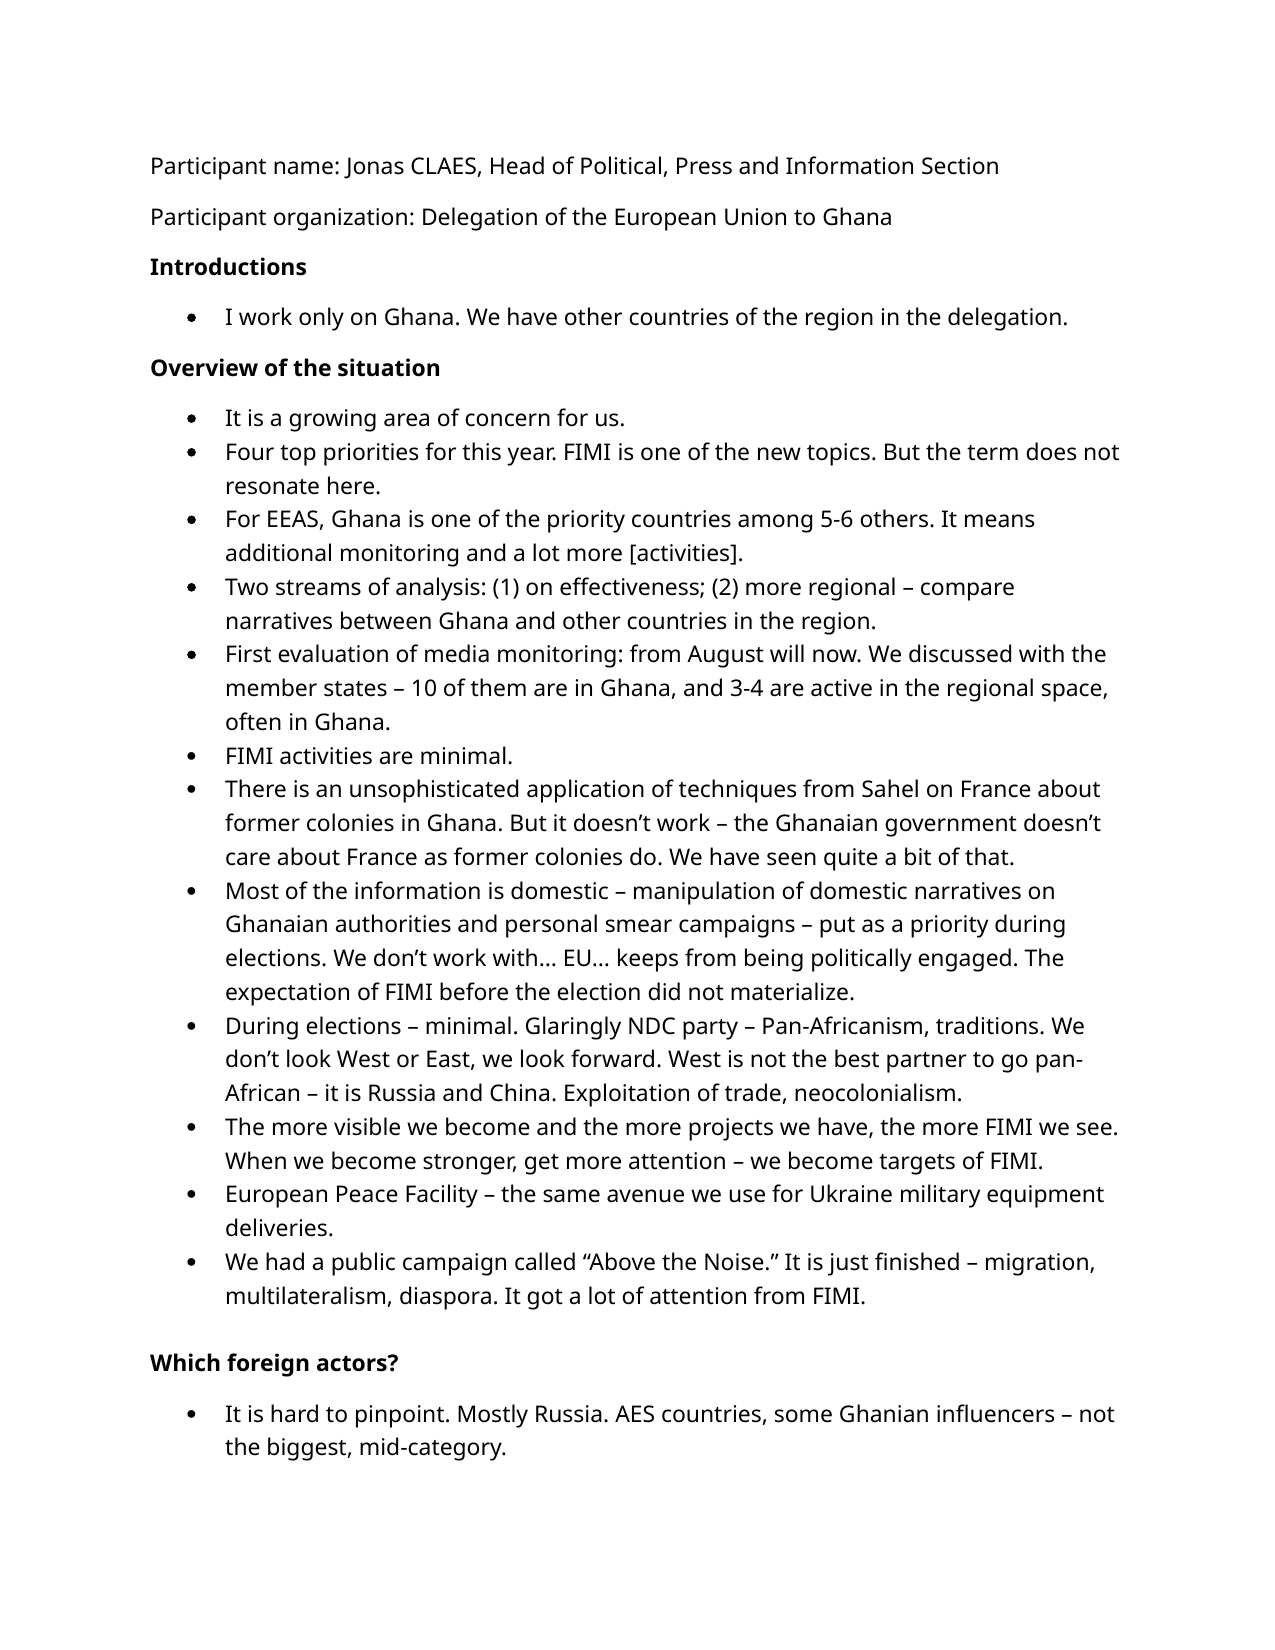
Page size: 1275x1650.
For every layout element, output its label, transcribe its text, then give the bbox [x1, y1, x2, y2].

list FIMI activities are minimal. [187, 739, 1125, 771]
list There is an unsophisticated application of techniques from Sahel on France about former colonies in Ghana. But it doesn’t work – the Ghanaian government doesn’t care about France as former colonies do. We have seen quite a bit of that. [187, 773, 1125, 872]
list It is hard to pinpoint. Mostly Russia. AES countries, some Ghanian influencers – not the biggest, mid-category. [187, 1397, 1125, 1462]
list Two streams of analysis: (1) on effectiveness; (2) more regional – compare narratives between Ghana and other countries in the region. [187, 571, 1125, 636]
list It is a growing area of concern for us. [187, 402, 1125, 433]
text Introductions [150, 251, 1125, 282]
text Participant name: Jonas CLAES, Head of Political, Press and Information Section [150, 150, 1125, 181]
list For EEAS, Ghana is one of the priority countries among 5-6 others. It means additional monitoring and a lot more [activities]. [187, 503, 1125, 568]
list I work only on Ghana. We have other countries of the region in the delegation. [187, 301, 1125, 332]
list Four top priorities for this year. FIMI is one of the new topics. But the term does not resonate here. [187, 436, 1125, 501]
text Participant organization: Delegation of the European Union to Ghana [150, 200, 1125, 232]
list We had a public campaign called “Above the Noise.” It is just finished – migration, multilateralism, diaspora. It got a lot of attention from FIMI. [187, 1246, 1125, 1311]
list First evaluation of media monitoring: from August will now. We discussed with the member states – 10 of them are in Ghana, and 3-4 are active in the regional space, often in Ghana. [187, 638, 1125, 737]
text Overview of the situation [150, 352, 1125, 383]
list Most of the information is domestic – manipulation of domestic narratives on Ghanaian authorities and personal smear campaigns – put as a priority during elections. We don’t work with… EU… keeps from being politically engaged. The expectation of FIMI before the election did not materialize. [187, 874, 1125, 1007]
list The more visible we become and the more projects we have, the more FIMI we see. When we become stronger, get more attention – we become targets of FIMI. [187, 1111, 1125, 1176]
list European Peace Facility – the same avenue we use for Ukraine military equipment deliveries. [187, 1178, 1125, 1243]
list During elections – minimal. Glaringly NDC party – Pan-Africanism, traditions. We don’t look West or East, we look forward. West is not the best partner to go pan-African – it is Russia and China. Exploitation of trade, neocolonialism. [187, 1009, 1125, 1108]
text Which foreign actors? [150, 1347, 1125, 1378]
